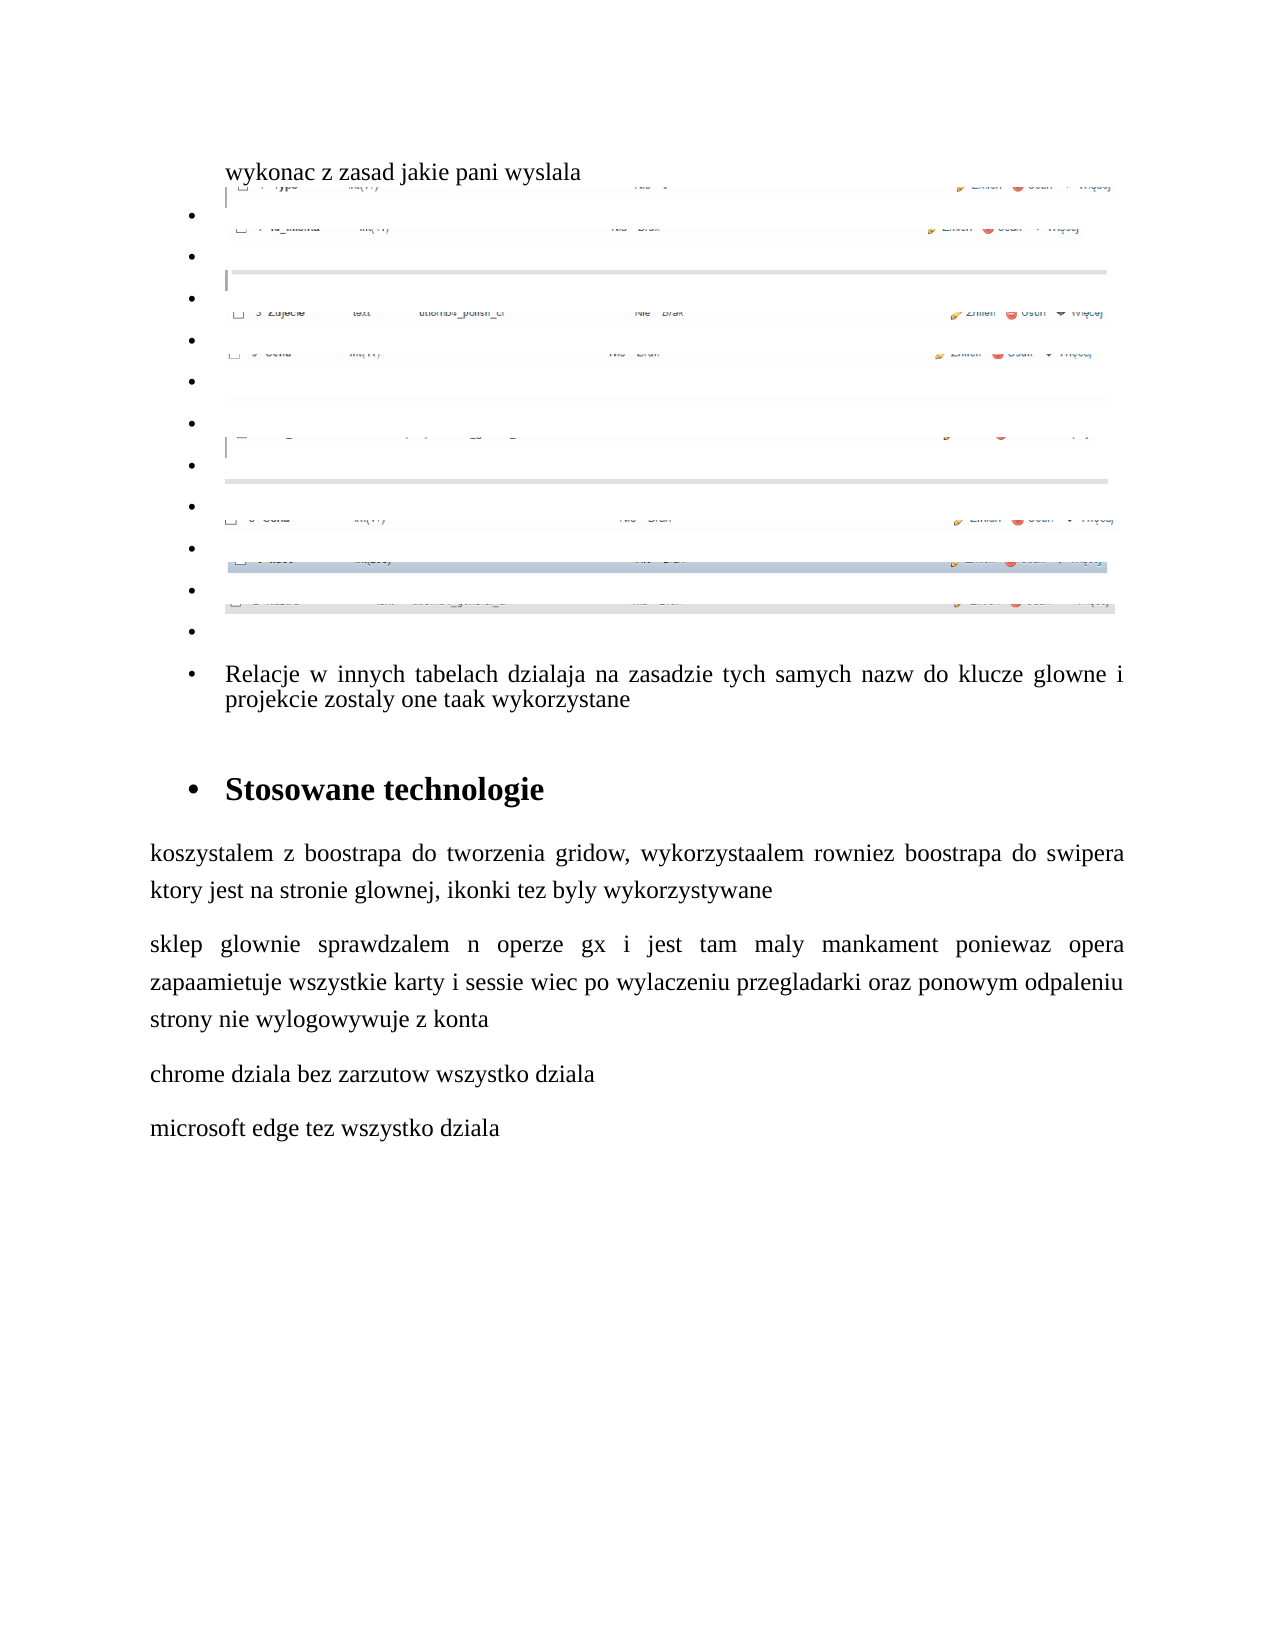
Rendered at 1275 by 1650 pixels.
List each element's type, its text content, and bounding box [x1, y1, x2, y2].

list Relacje w innych tabelach dzialaja na zasadzie tych samych nazw do klucze glowne i projekcie zostaly one taak wykorzystane [187, 662, 1125, 712]
list Stosowane technologie [187, 779, 1125, 806]
text koszystalem z boostrapa do tworzenia gridow, wykorzystaalem rowniez boostrapa do swipera ktory jest na stronie glownej, ikonki tez byly wykorzystywane [150, 831, 1125, 906]
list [187, 150, 1125, 187]
text chrome dziala bez zarzutow wszystko dziala [150, 1052, 1125, 1089]
text sklep glownie sprawdzalem n operze gx i jest tam maly mankament poniewaz opera zapaamietuje wszystkie karty i sessie wiec po wylaczeniu przegladarki oraz ponowym odpaleniu strony nie wylogowywuje z konta [150, 923, 1125, 1035]
text microsoft edge tez wszystko dziala [150, 1106, 1125, 1144]
